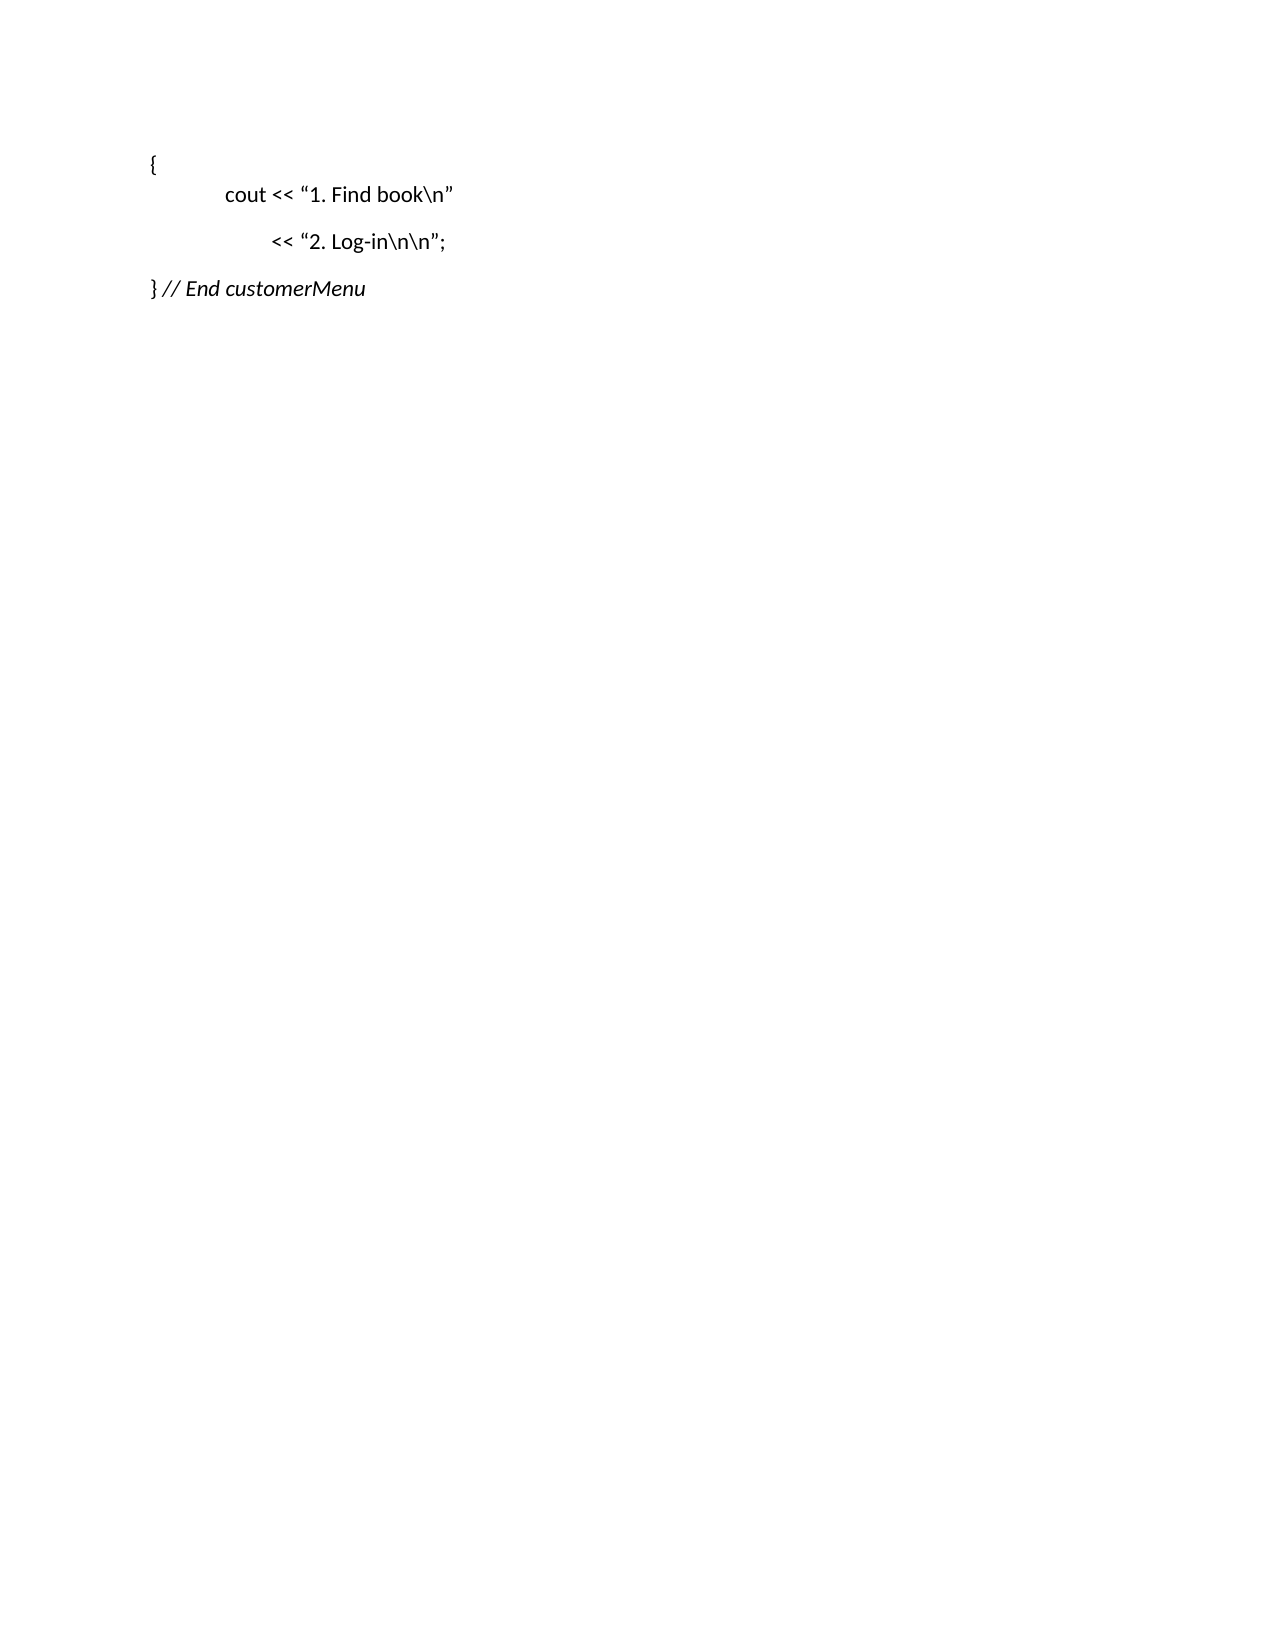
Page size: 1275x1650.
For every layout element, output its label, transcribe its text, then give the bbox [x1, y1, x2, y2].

text } // End customerMenu [150, 274, 1125, 302]
text { cout << “1. Find book\n” [150, 150, 1125, 208]
text << “2. Log-in\n\n”; [150, 227, 1125, 255]
